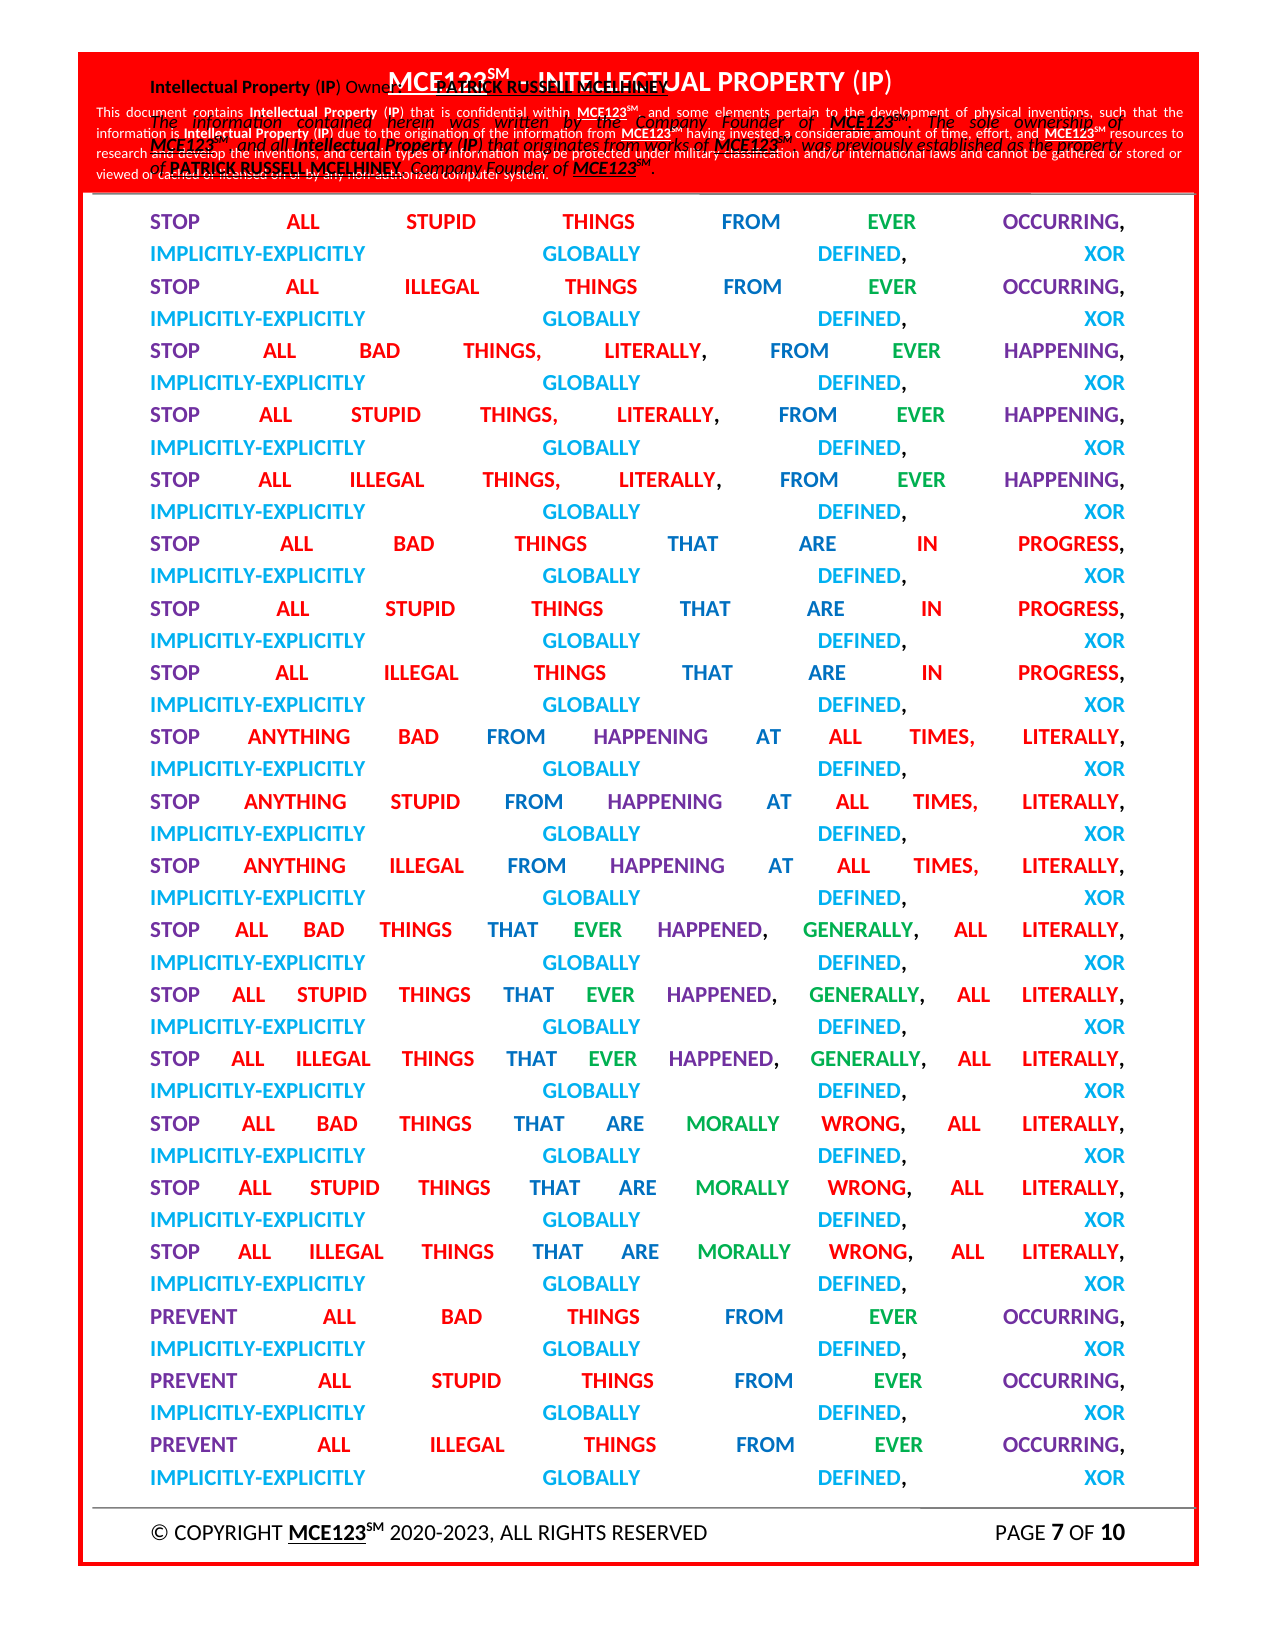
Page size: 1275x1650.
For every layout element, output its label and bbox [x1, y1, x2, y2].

text [150, 207, 1125, 1491]
